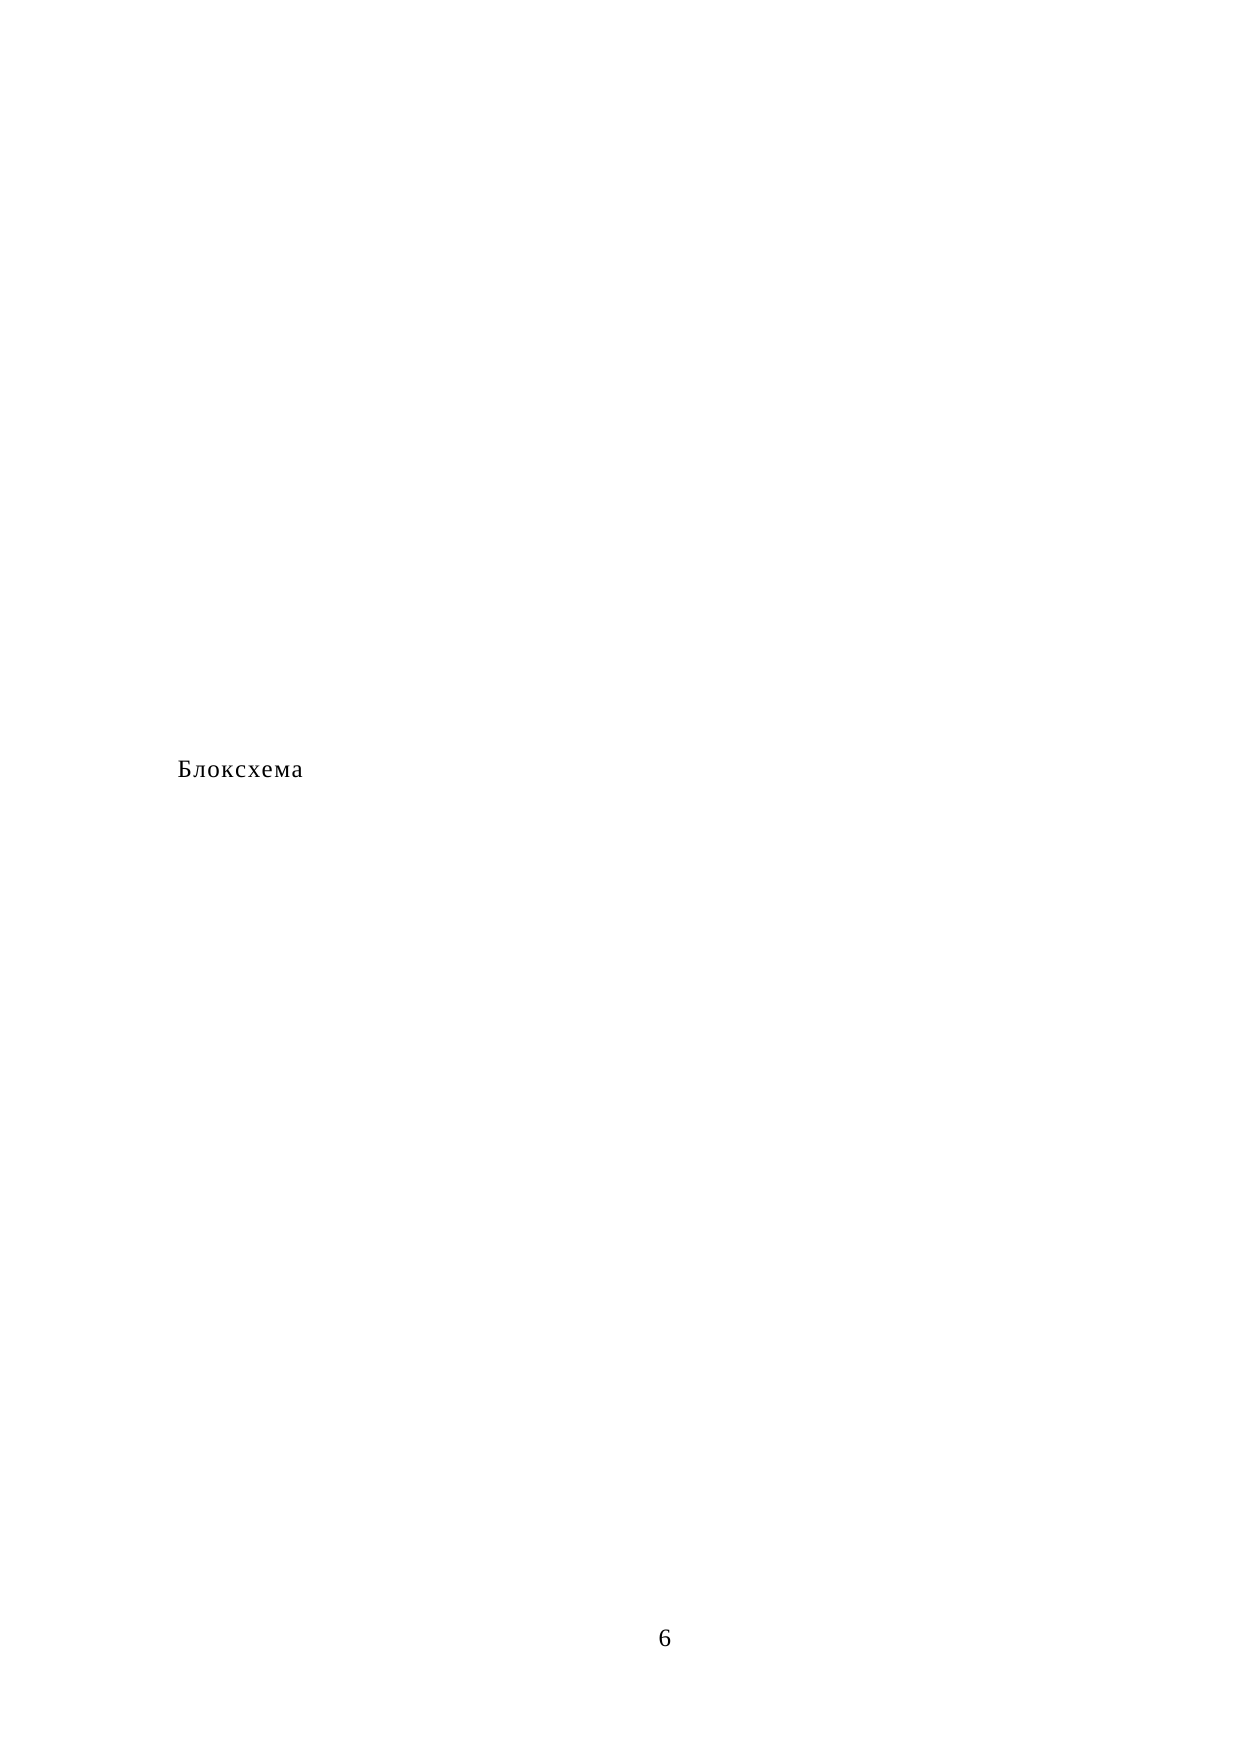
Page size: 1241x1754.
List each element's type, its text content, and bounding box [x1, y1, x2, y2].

subtitle Блоксхема [177, 754, 1152, 783]
